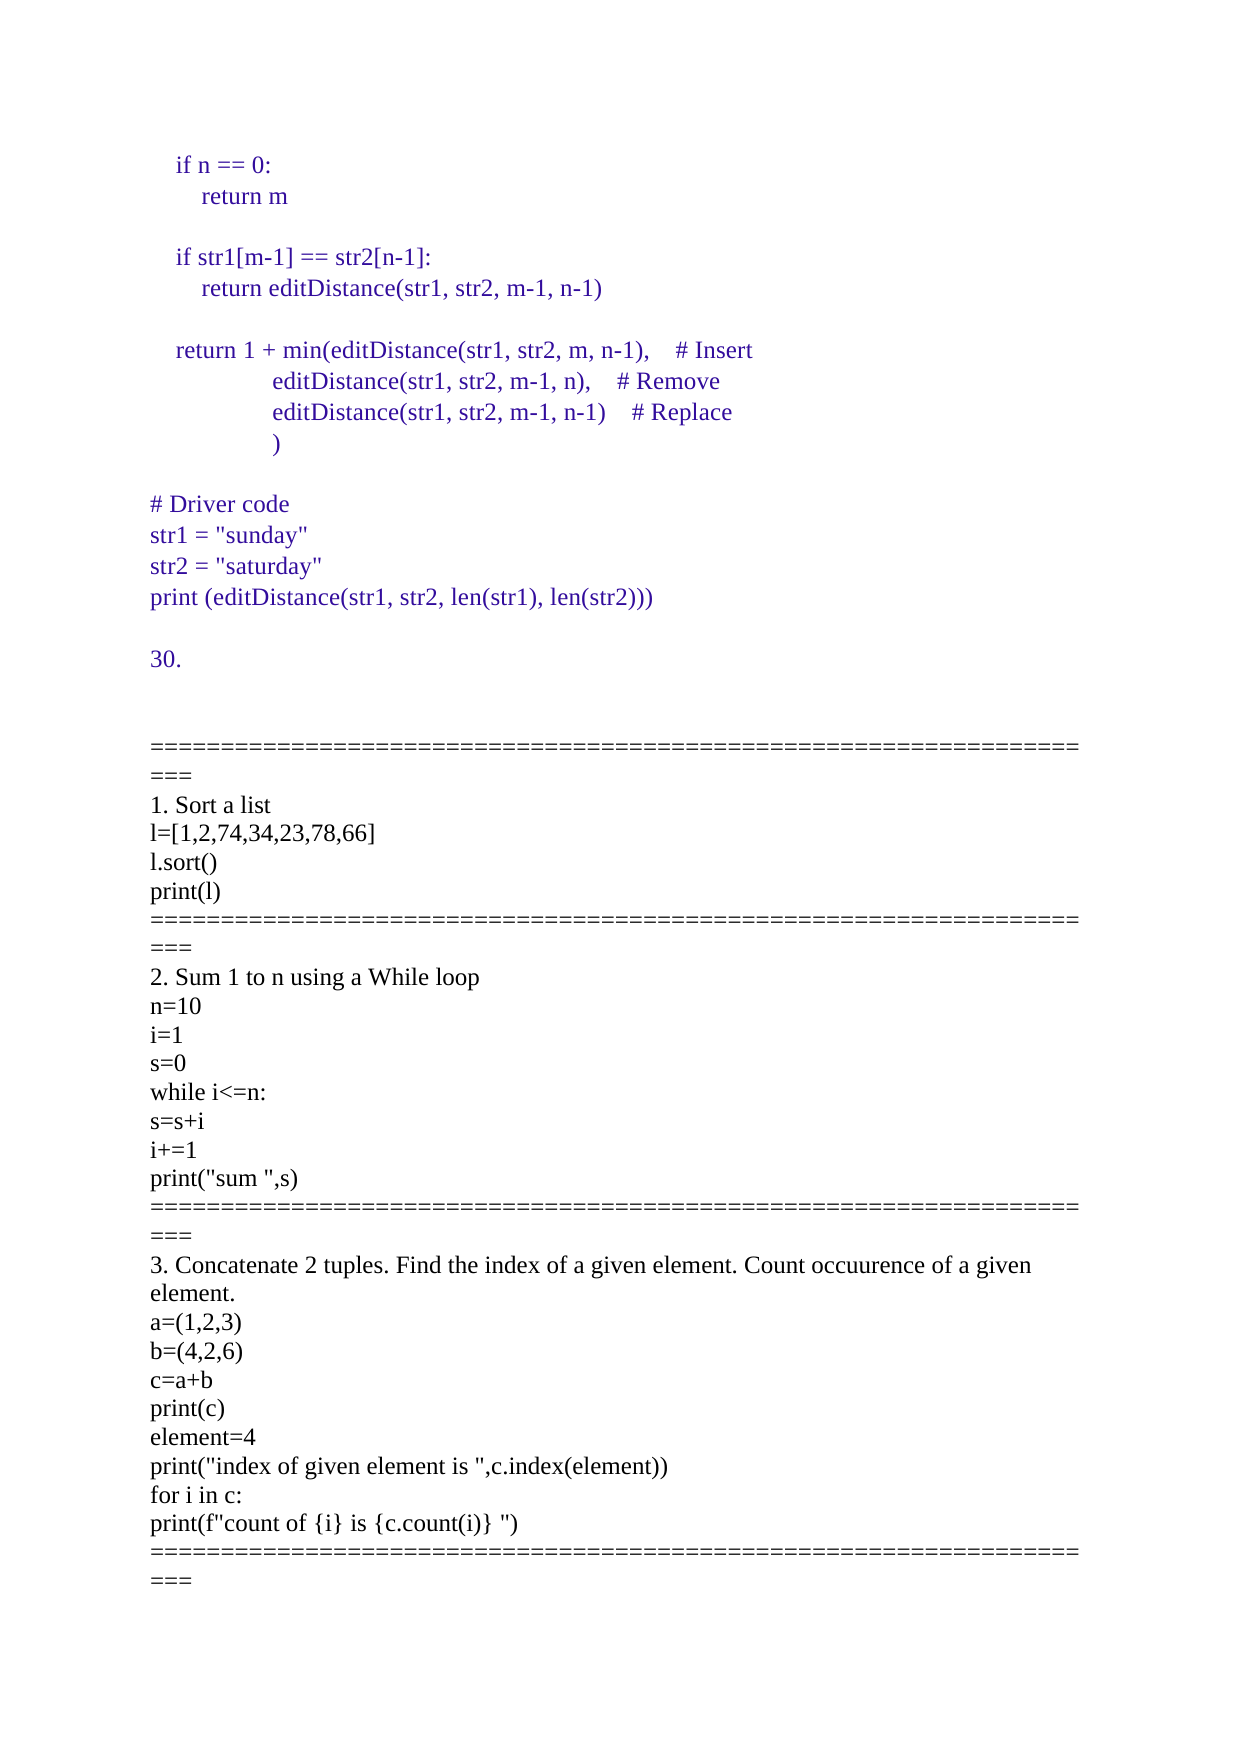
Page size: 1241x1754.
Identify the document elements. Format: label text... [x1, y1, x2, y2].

text str1 = "sunday" [150, 520, 1090, 549]
text ) [150, 428, 1090, 457]
text if str1[m-1] == str2[n-1]: [150, 242, 1090, 271]
text c=a+b [150, 1365, 1090, 1393]
text print(l) [150, 876, 1090, 905]
text str2 = "saturday" [150, 551, 1090, 580]
text # Driver code [150, 489, 1090, 518]
text for i in c: [150, 1480, 1090, 1508]
text 30. [150, 644, 1090, 672]
text 2. Sum 1 to n using a While loop [150, 962, 1090, 991]
text return editDistance(str1, str2, m-1, n-1) [150, 273, 1090, 302]
text l=[1,2,74,34,23,78,66] [150, 818, 1090, 847]
text l.sort() [150, 847, 1090, 876]
text s=s+i [150, 1106, 1090, 1135]
text ===================================================================== [150, 905, 1090, 962]
text i=1 [150, 1020, 1090, 1048]
text print("index of given element is ",c.index(element)) [150, 1451, 1090, 1480]
text print(f"count of {i} is {c.count(i)} ") [150, 1508, 1090, 1537]
text print(c) [150, 1393, 1090, 1422]
text return m [150, 181, 1090, 210]
text s=0 [150, 1048, 1090, 1077]
text i+=1 [150, 1135, 1090, 1163]
text print (editDistance(str1, str2, len(str1), len(str2))) [150, 582, 1090, 611]
text if n == 0: [150, 150, 1090, 179]
text print("sum ",s) [150, 1163, 1090, 1192]
text 3. Concatenate 2 tuples. Find the index of a given element. Count occuurence of a given [150, 1250, 1090, 1278]
text 1. Sort a list [150, 790, 1090, 818]
text element=4 [150, 1422, 1090, 1451]
text ===================================================================== [150, 1192, 1090, 1250]
text editDistance(str1, str2, m-1, n-1) # Replace [150, 397, 1090, 426]
text while i<=n: [150, 1077, 1090, 1106]
text b=(4,2,6) [150, 1336, 1090, 1365]
text a=(1,2,3) [150, 1307, 1090, 1336]
text n=10 [150, 991, 1090, 1020]
text editDistance(str1, str2, m-1, n), # Remove [150, 366, 1090, 394]
text ===================================================================== [150, 732, 1090, 790]
text return 1 + min(editDistance(str1, str2, m, n-1), # Insert [150, 335, 1090, 363]
text element. [150, 1278, 1090, 1307]
text ===================================================================== [150, 1537, 1090, 1595]
